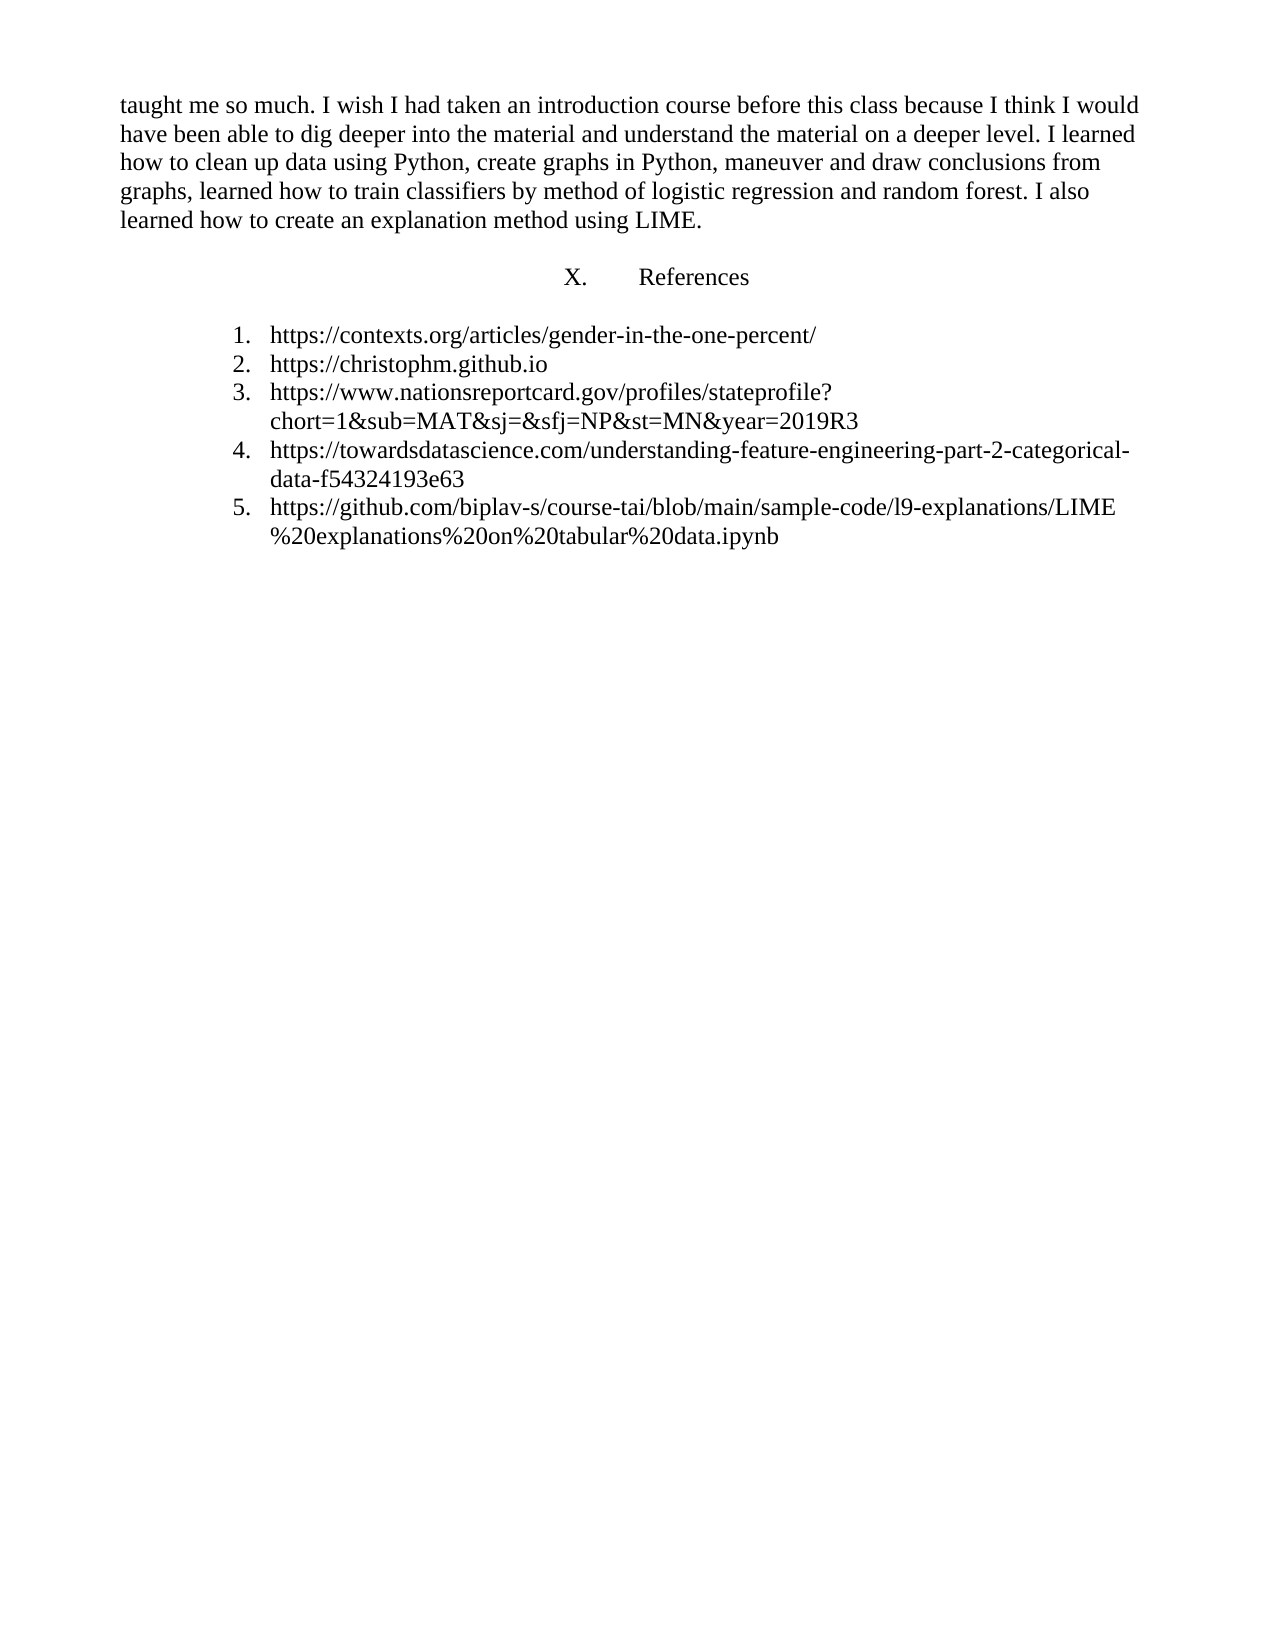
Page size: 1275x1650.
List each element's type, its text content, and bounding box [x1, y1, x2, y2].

list https://christophm.github.io [232, 349, 1155, 377]
list https://github.com/biplav-s/course-tai/blob/main/sample-code/l9-explanations/LIME%20explanations%20on%20tabular%20data.ipynb [232, 492, 1155, 550]
list https://towardsdatascience.com/understanding-feature-engineering-part-2-categorical-data-f54324193e63 [232, 435, 1155, 492]
list References [157, 262, 1155, 291]
list https://contexts.org/articles/gender-in-the-one-percent/ [232, 320, 1155, 349]
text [120, 90, 1155, 234]
list https://www.nationsreportcard.gov/profiles/stateprofile?chort=1&sub=MAT&sj=&sfj=NP&st=MN&year=2019R3 [232, 377, 1155, 435]
